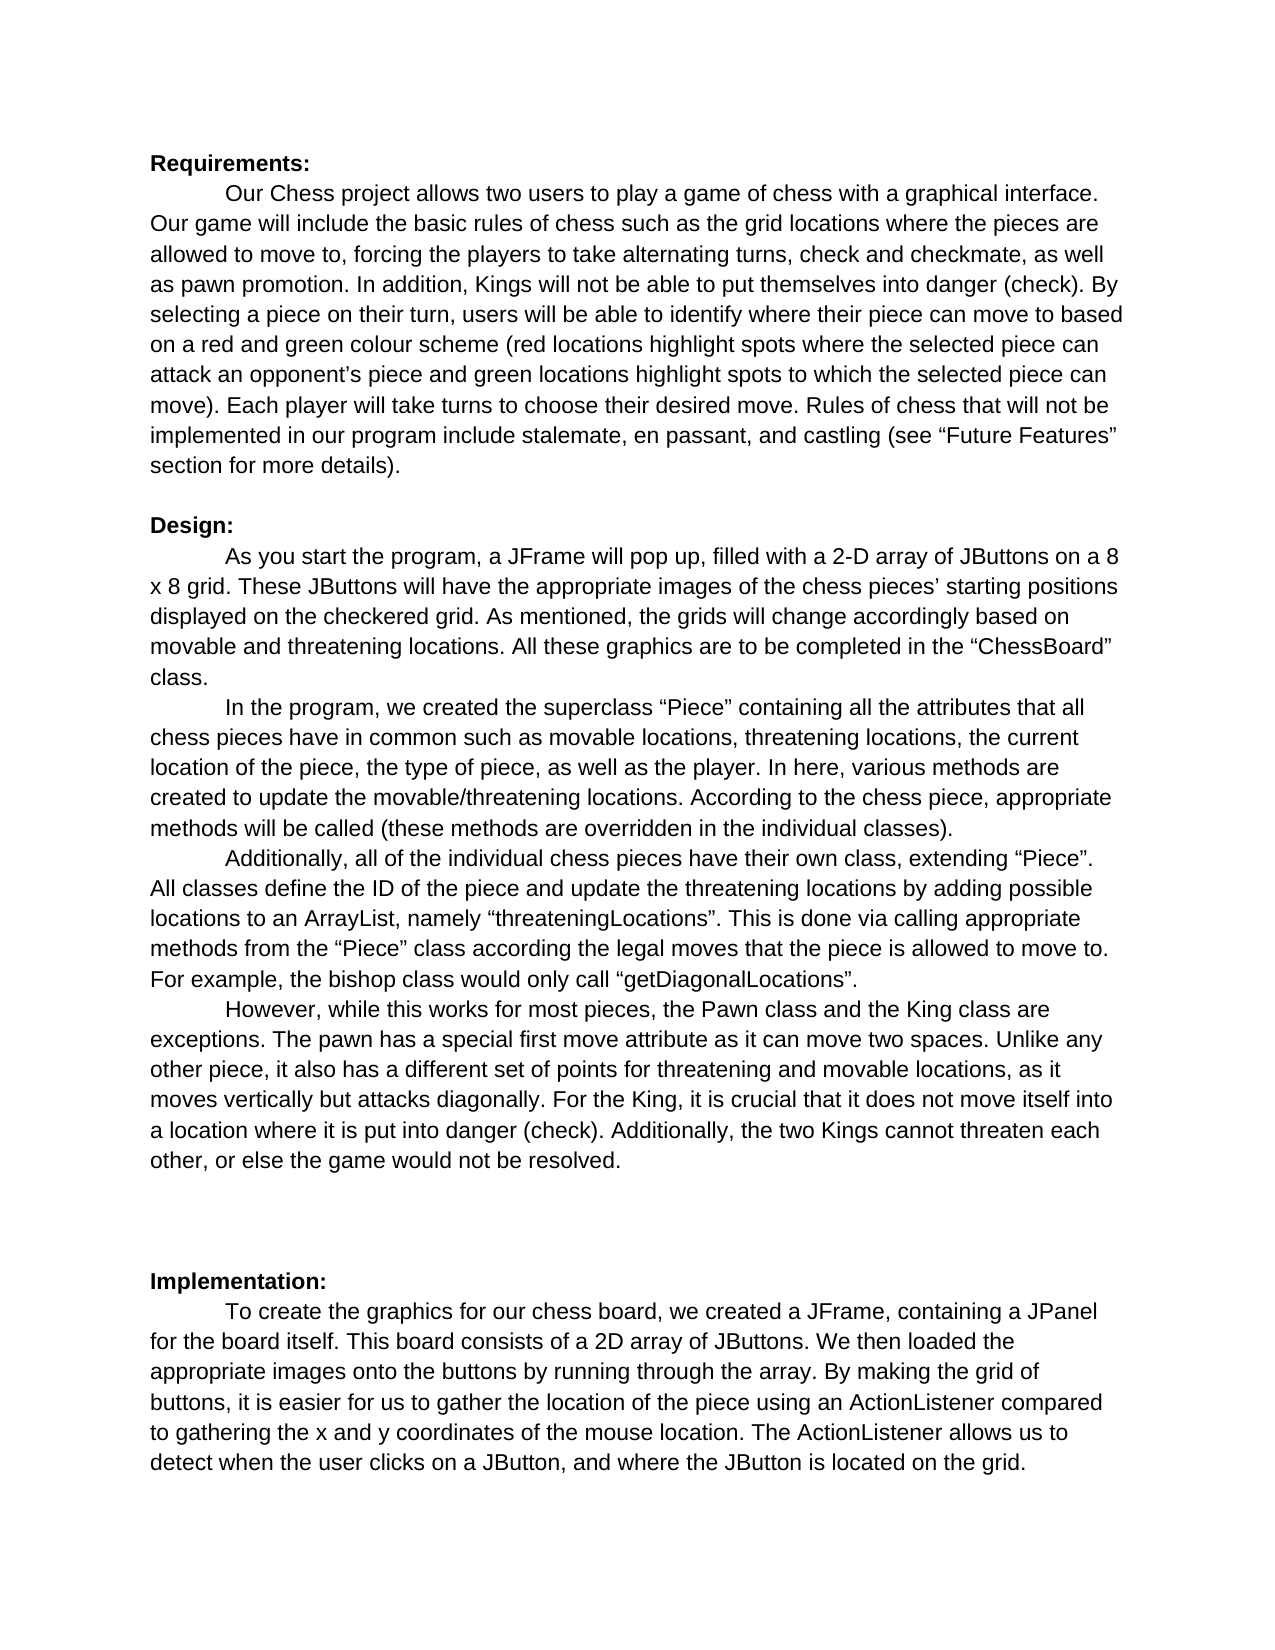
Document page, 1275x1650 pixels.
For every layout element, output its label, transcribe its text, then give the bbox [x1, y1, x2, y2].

text Requirements: [150, 150, 1125, 176]
text In the program, we created the superclass “Piece” containing all the attributes that all chess pieces have in common such as movable locations, threatening locations, the current location of the piece, the type of piece, as well as the player. In here, various methods are created to update the movable/threatening locations. According to the chess piece, appropriate methods will be called (these methods are overridden in the individual classes). [150, 694, 1125, 841]
text As you start the program, a JFrame will pop up, filled with a 2-D array of JButtons on a 8 x 8 grid. These JButtons will have the appropriate images of the chess pieces’ starting positions displayed on the checkered grid. As mentioned, the grids will change accordingly based on movable and threatening locations. All these graphics are to be completed in the “ChessBoard” class. [150, 543, 1125, 690]
text To create the graphics for our chess board, we created a JFrame, containing a JPanel for the board itself. This board consists of a 2D array of JButtons. We then loaded the appropriate images onto the buttons by running through the array. By making the grid of buttons, it is easier for us to gather the location of the piece using an ActionListener compared to gathering the x and y coordinates of the mouse location. The ActionListener allows us to detect when the user clicks on a JButton, and where the JButton is located on the grid. [150, 1298, 1125, 1475]
text Additionally, all of the individual chess pieces have their own class, extending “Piece”. All classes define the ID of the piece and update the threatening locations by adding possible locations to an ArrayList, namely “threateningLocations”. This is done via calling appropriate methods from the “Piece” class according the legal moves that the piece is allowed to move to. For example, the bishop class would only call “getDiagonalLocations”. [150, 845, 1125, 992]
text Our Chess project allows two users to play a game of chess with a graphical interface. Our game will include the basic rules of chess such as the grid locations where the pieces are allowed to move to, forcing the players to take alternating turns, check and checkmate, as well as pawn promotion. In addition, Kings will not be able to put themselves into danger (check). By selecting a piece on their turn, users will be able to identify where their piece can move to based on a red and green colour scheme (red locations highlight spots where the selected piece can attack an opponent’s piece and green locations highlight spots to which the selected piece can move). Each player will take turns to choose their desired move. Rules of chess that will not be implemented in our program include stalemate, en passant, and castling (see “Future Features” section for more details). [150, 180, 1125, 478]
text Design: [150, 512, 1125, 539]
text Implementation: [150, 1268, 1125, 1294]
text However, while this works for most pieces, the Pawn class and the King class are exceptions. The pawn has a special first move attribute as it can move two spaces. Unlike any other piece, it also has a different set of points for threatening and movable locations, as it moves vertically but attacks diagonally. For the King, it is crucial that it does not move itself into a location where it is put into danger (check). Additionally, the two Kings cannot threaten each other, or else the game would not be resolved. [150, 996, 1125, 1173]
